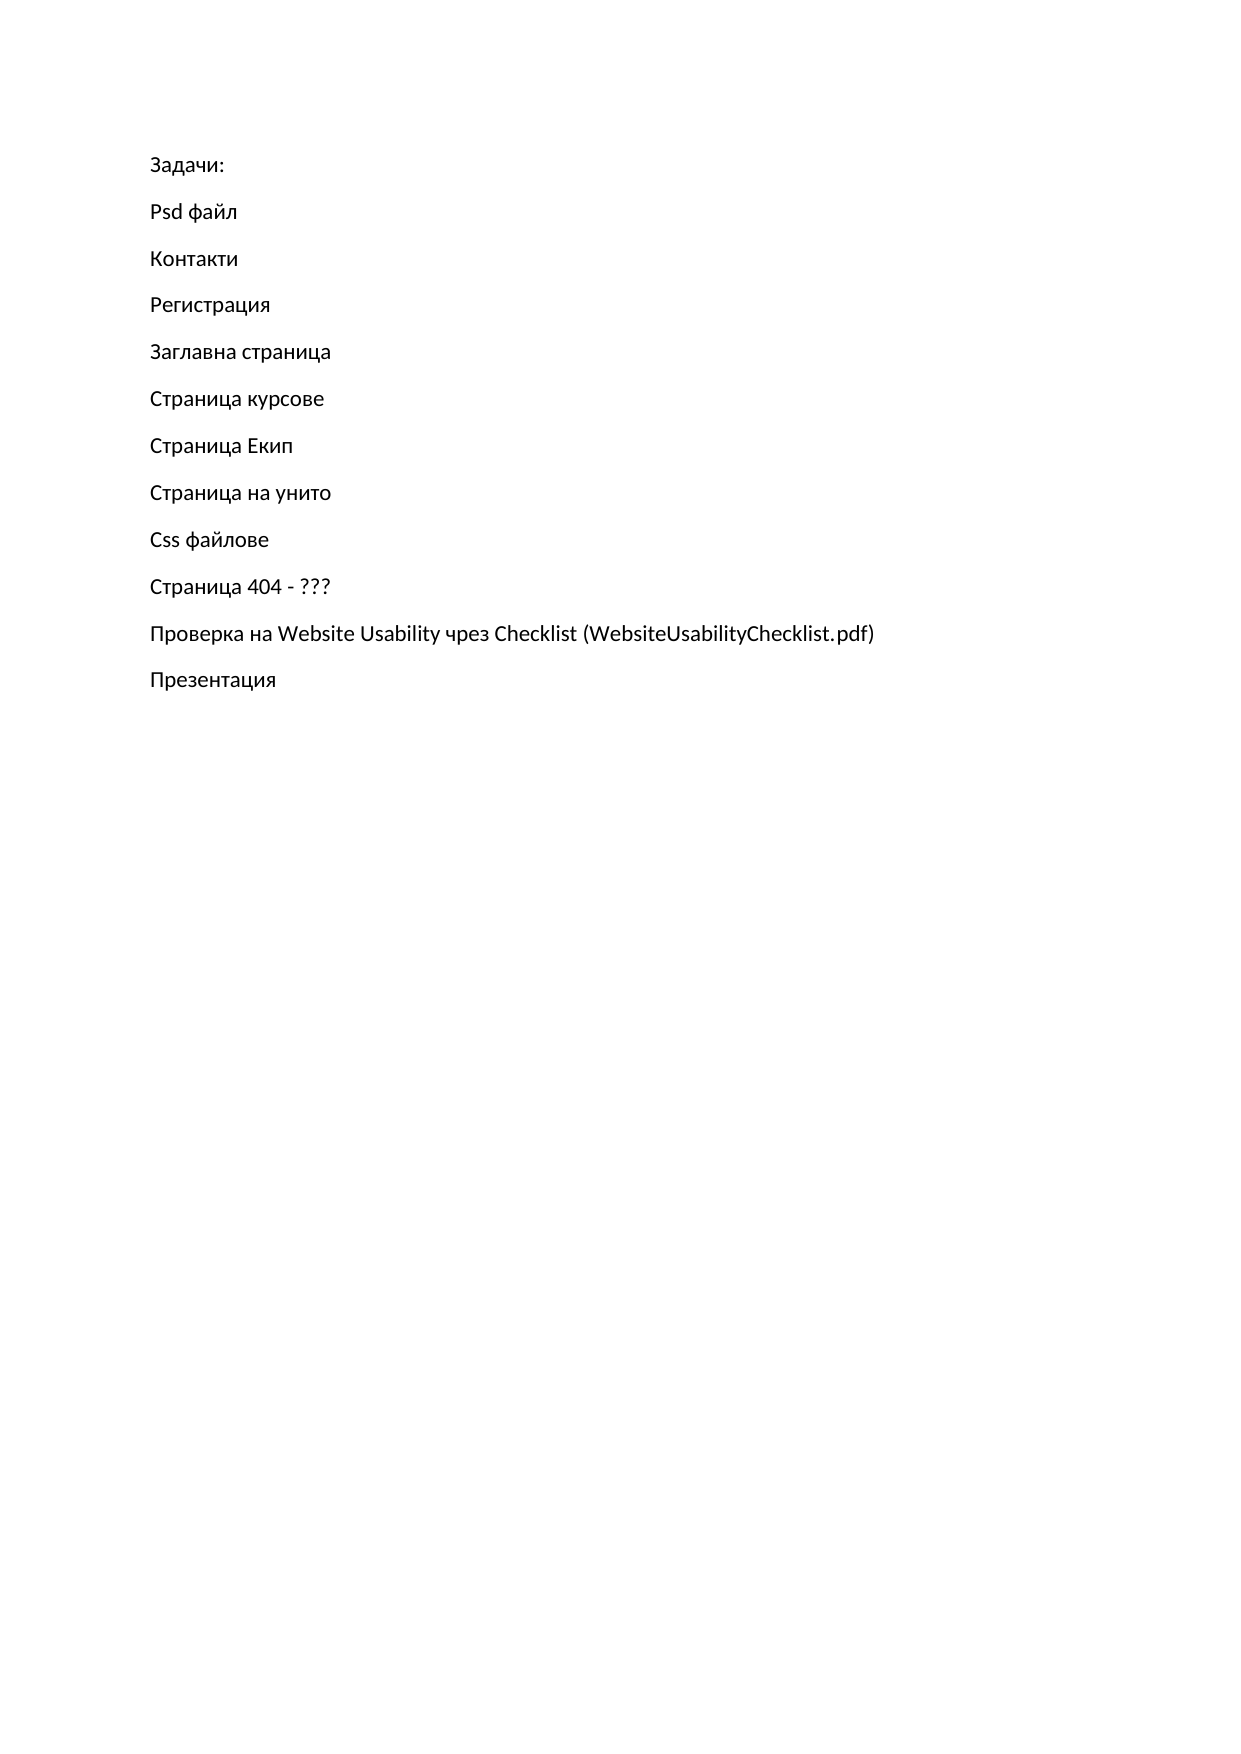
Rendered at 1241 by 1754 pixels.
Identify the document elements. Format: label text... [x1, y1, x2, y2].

text Страница на унито [150, 478, 1090, 506]
text Psd файл [150, 197, 1090, 225]
text Страница Екип [150, 431, 1090, 459]
text Регистрация [150, 291, 1090, 319]
text Презентация [150, 666, 1090, 694]
text Страница 404 - ??? [150, 572, 1090, 600]
text Страница курсове [150, 384, 1090, 412]
text Заглавна страница [150, 337, 1090, 366]
text Css файлове [150, 525, 1090, 553]
text Проверка на Website Usability чрез Checklist (WebsiteUsabilityChecklist.pdf) [150, 619, 1090, 647]
text Контакти [150, 244, 1090, 272]
text Задачи: [150, 150, 1090, 178]
